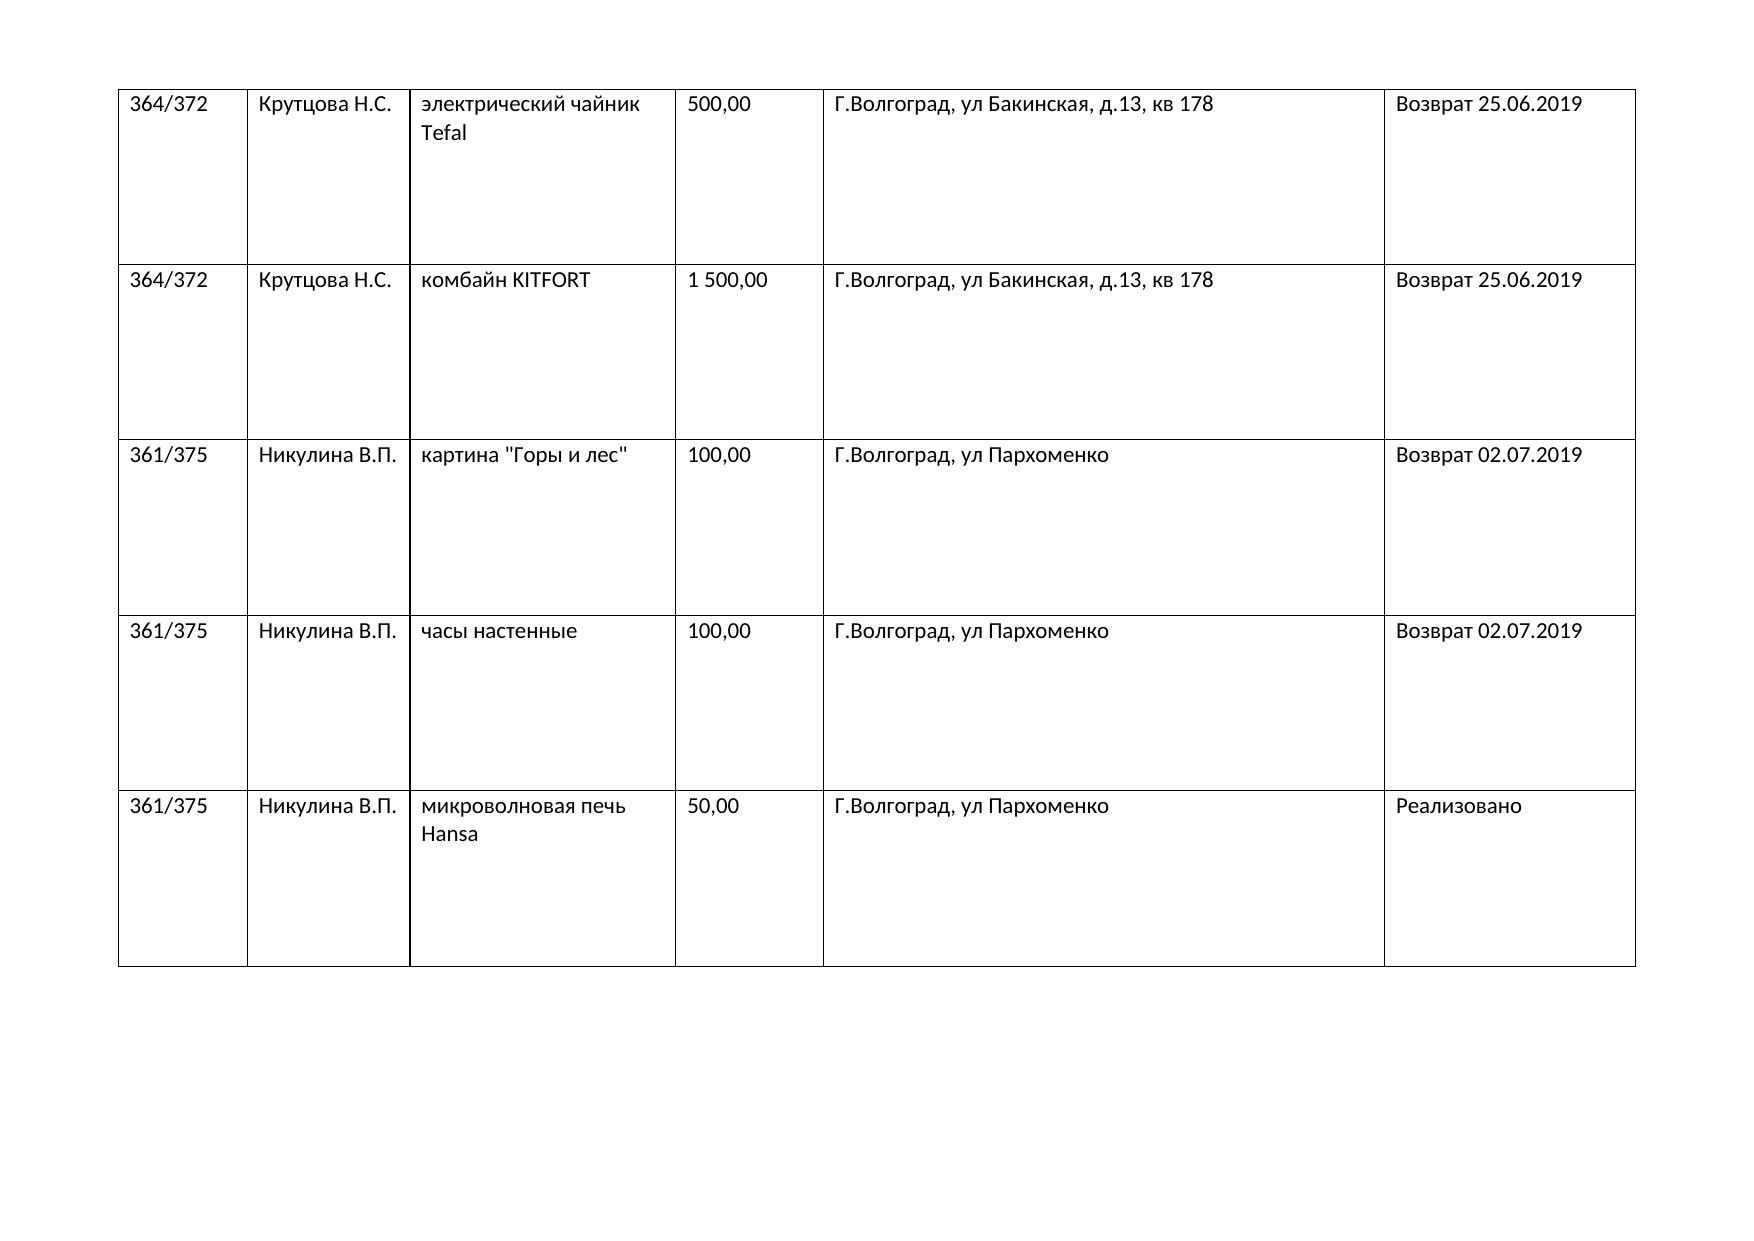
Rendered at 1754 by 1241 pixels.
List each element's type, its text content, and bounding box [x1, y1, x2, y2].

table_cell Никулина В.П. [248, 440, 409, 615]
table_cell Возврат 02.07.2019 [1385, 616, 1635, 790]
table_cell Г.Волгоград, ул Бакинская, д.13, кв 178 [824, 265, 1384, 439]
table_cell микроволновая печь Hansa [411, 791, 675, 966]
table_cell 1 500,00 [676, 265, 823, 439]
table_cell комбайн KITFORT [411, 265, 675, 439]
table_cell Крутцова Н.С. [248, 90, 409, 264]
table_cell Возврат 25.06.2019 [1385, 265, 1635, 439]
table_cell 361/375 [119, 791, 247, 966]
table_cell картина "Горы и лес" [411, 440, 675, 615]
table_cell Г.Волгоград, ул Пархоменко [824, 440, 1384, 615]
table_cell Возврат 25.06.2019 [1385, 90, 1635, 264]
table_cell Возврат 02.07.2019 [1385, 440, 1635, 615]
table_cell Никулина В.П. [248, 791, 409, 966]
table_cell 364/372 [119, 90, 247, 264]
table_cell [824, 90, 1384, 264]
table_cell электрический чайник Tefal [411, 90, 675, 264]
table_cell часы настенные [411, 616, 675, 790]
table_cell 100,00 [676, 440, 823, 615]
table_cell 361/375 [119, 440, 247, 615]
table_cell 361/375 [119, 616, 247, 790]
table_cell Никулина В.П. [248, 616, 409, 790]
table_cell 50,00 [676, 791, 823, 966]
table_cell Крутцова Н.С. [248, 265, 409, 439]
table_cell Г.Волгоград, ул Пархоменко [824, 791, 1384, 966]
table_cell 500,00 [676, 90, 823, 264]
table_cell Реализовано [1385, 791, 1635, 966]
table_cell 364/372 [119, 265, 247, 439]
table_cell 100,00 [676, 616, 823, 790]
table_cell Г.Волгоград, ул Пархоменко [824, 616, 1384, 790]
